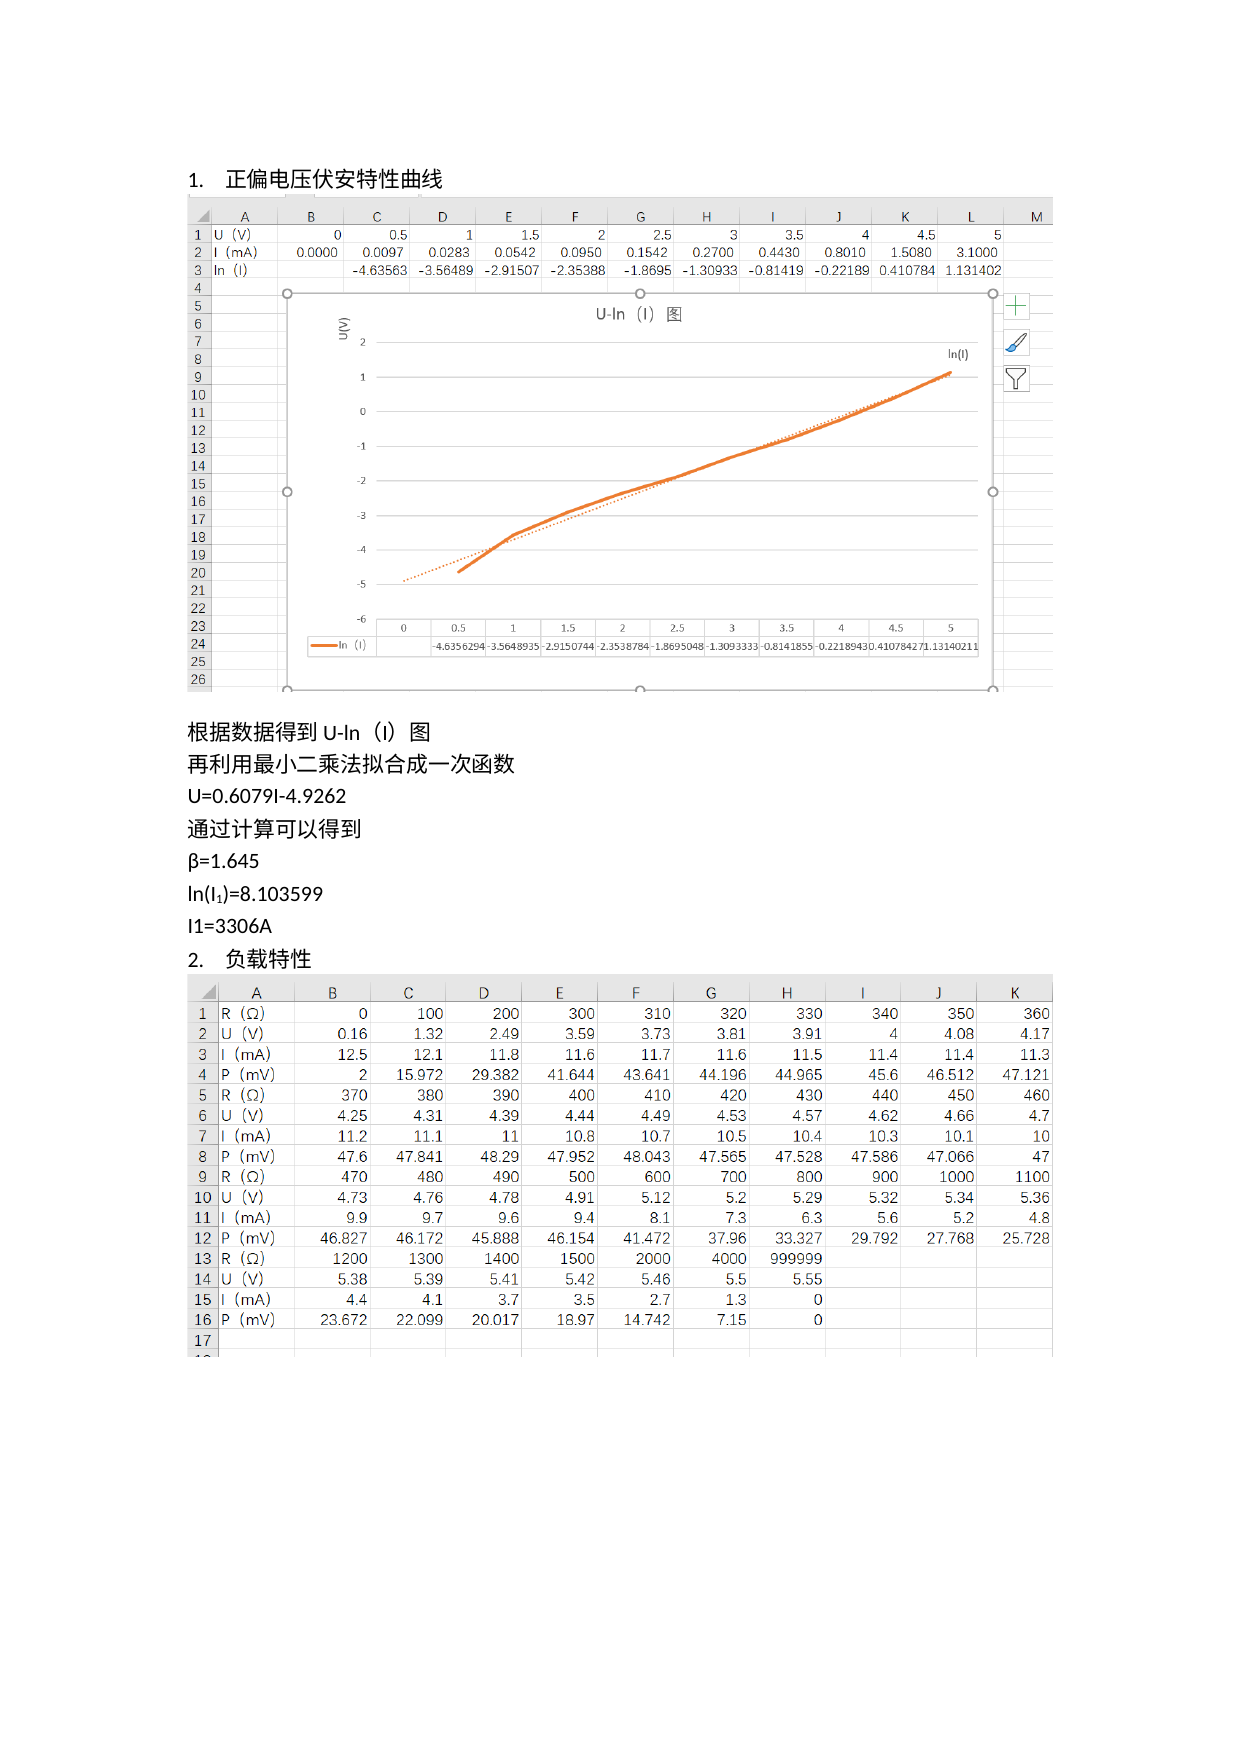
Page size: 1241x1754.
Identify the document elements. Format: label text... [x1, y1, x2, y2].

text U=0.6079I-4.9262 [187, 779, 1053, 812]
text 再利用最小二乘法拟合成一次函数 [187, 747, 1053, 779]
text 通过计算可以得到 [187, 812, 1053, 844]
list 正偏电压伏安特性曲线 [187, 162, 1053, 194]
text 根据数据得到U-ln（I）图 [187, 714, 1053, 747]
picture [187, 974, 1053, 1357]
text I1=3306A [187, 909, 1053, 942]
text β=1.645 [187, 844, 1053, 877]
picture [187, 194, 1053, 692]
list 负载特性 [187, 942, 1053, 974]
text ln(I1)=8.103599 [187, 877, 1053, 909]
